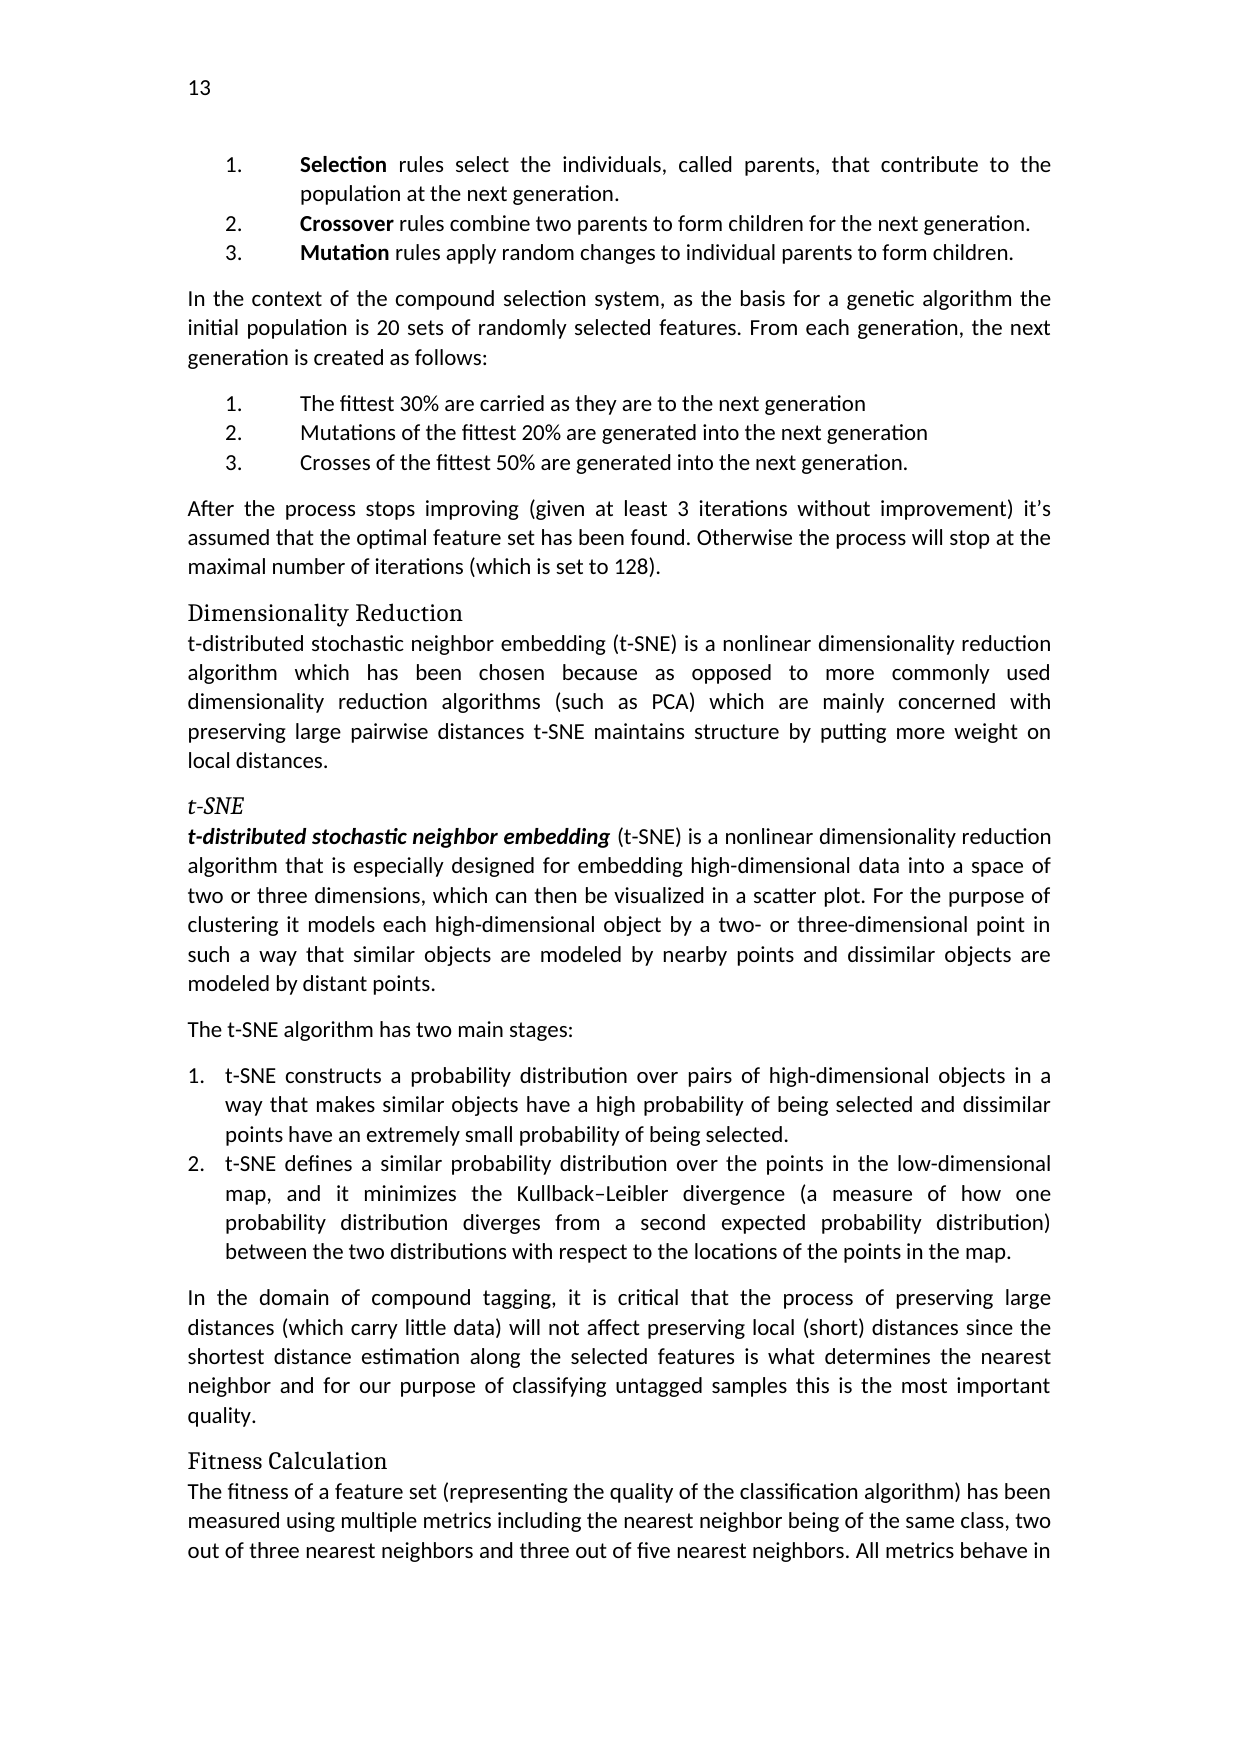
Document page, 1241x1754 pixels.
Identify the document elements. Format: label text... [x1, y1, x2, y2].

subtitle Fitness Calculation [187, 1447, 1053, 1476]
text The t-SNE algorithm has two main stages: [187, 1015, 1053, 1043]
subtitle Dimensionality Reduction [187, 598, 1053, 627]
list Crosses of the fittest 50% are generated into the next generation. [225, 448, 1053, 476]
text t-distributed stochastic neighbor embedding (t-SNE) is a nonlinear dimensionality reduction algorithm that is especially designed for embedding high-dimensional data into a space of two or three dimensions, which can then be visualized in a scatter plot. For the purpose of clustering it models each high-dimensional object by a two- or three-dimensional point in such a way that similar objects are modeled by nearby points and dissimilar objects are modeled by distant points. [187, 822, 1053, 997]
text t-distributed stochastic neighbor embedding (t-SNE) is a nonlinear dimensionality reduction algorithm which has been chosen because as opposed to more commonly used dimensionality reduction algorithms (such as PCA) which are mainly concerned with preserving large pairwise distances t-SNE maintains structure by putting more weight on local distances. [187, 629, 1053, 774]
text After the process stops improving (given at least 3 iterations without improvement) it’s assumed that the optimal feature set has been found. Otherwise the process will stop at the maximal number of iterations (which is set to 128). [187, 494, 1053, 581]
text In the domain of compound tagging, it is critical that the process of preserving large distances (which carry little data) will not affect preserving local (short) distances since the shortest distance estimation along the selected features is what determines the nearest neighbor and for our purpose of classifying untagged samples this is the most important quality. [187, 1283, 1053, 1429]
list Selection rules select the individuals, called parents, that contribute to the population at the next generation. [225, 150, 1053, 207]
list t-SNE constructs a probability distribution over pairs of high-dimensional objects in a way that makes similar objects have a high probability of being selected and dissimilar points have an extremely small probability of being selected. [187, 1061, 1053, 1148]
list Mutations of the fittest 20% are generated into the next generation [225, 418, 1053, 446]
list t-SNE defines a similar probability distribution over the points in the low-dimensional map, and it minimizes the Kullback–Leibler divergence (a measure of how one probability distribution diverges from a second expected probability distribution) between the two distributions with respect to the locations of the points in the map. [187, 1149, 1053, 1266]
list Crossover rules combine two parents to form children for the next generation. [225, 209, 1053, 237]
list The fittest 30% are carried as they are to the next generation [225, 389, 1053, 417]
list Mutation rules apply random changes to individual parents to form children. [225, 238, 1053, 266]
subtitle t-SNE [187, 792, 1053, 821]
text In the context of the compound selection system, as the basis for a genetic algorithm the initial population is 20 sets of randomly selected features. From each generation, the next generation is created as follows: [187, 284, 1053, 371]
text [187, 1477, 1053, 1564]
